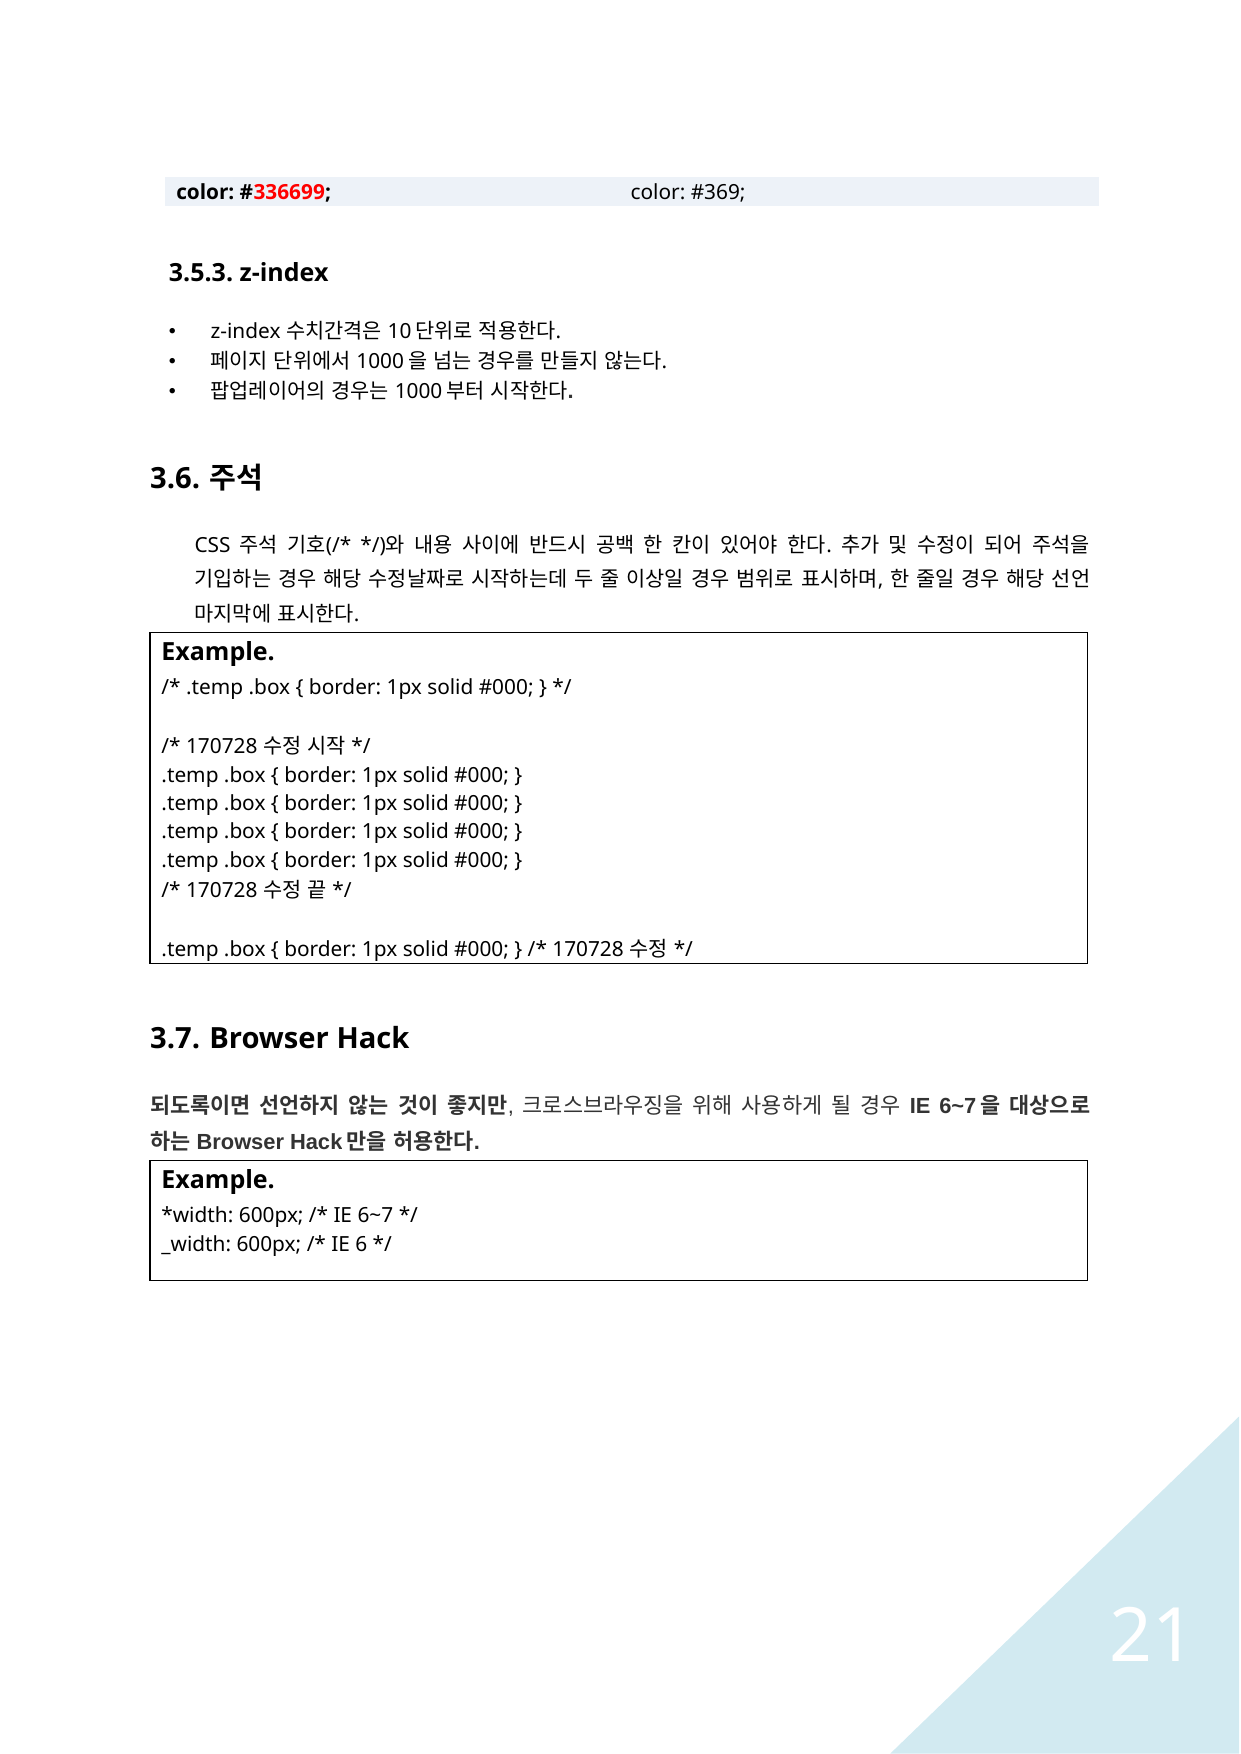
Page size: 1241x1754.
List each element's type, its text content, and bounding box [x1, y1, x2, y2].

table_header Example. *width: 600px; /* IE 6~7 */ _width: 600px; /* IE 6 */ [151, 1161, 1087, 1280]
list 페이지 단위에서 1000을 넘는 경우를 만들지 않는다. [169, 344, 1090, 374]
table_header Example. /* .temp .box { border: 1px solid #000; } */ /* 170728 수정 시작 */ .temp .box { border: 1px solid #000; } .temp .box { border: 1px solid #000; } .temp .box { border: 1px solid #000; } .temp .box { border: 1px solid #000; } /* 170728 수정 끝 */ .temp .box { border: 1px solid #000; } /* 170728 수정 */ [151, 633, 1087, 962]
table_cell color: #369; [619, 177, 1099, 206]
text 되도록이면 선언하지 않는 것이 좋지만, 크로스브라우징을 위해 사용하게 될 경우 IE 6~7을 대상으로 하는 Browser Hack만을 허용한다. [150, 1088, 1090, 1156]
list 팝업레이어의 경우는 1000부터 시작한다. [169, 374, 1090, 405]
subtitle Browser Hack [150, 1017, 1090, 1057]
list CSS 주석 기호(/* */)와 내용 사이에 반드시 공백 한 칸이 있어야 한다. 추가 및 수정이 되어 주석을 기입하는 경우 해당 수정날짜로 시작하는데 두 줄 이상일 경우 범위로 표시하며, 한 줄일 경우 해당 선언 마지막에 표시한다. [194, 528, 1090, 628]
subtitle 주석 [150, 454, 1090, 497]
table_cell color: #336699; [165, 177, 619, 206]
subtitle 3.5.3. z-index [169, 255, 1090, 289]
list z-index 수치간격은 10단위로 적용한다. [169, 314, 1090, 344]
